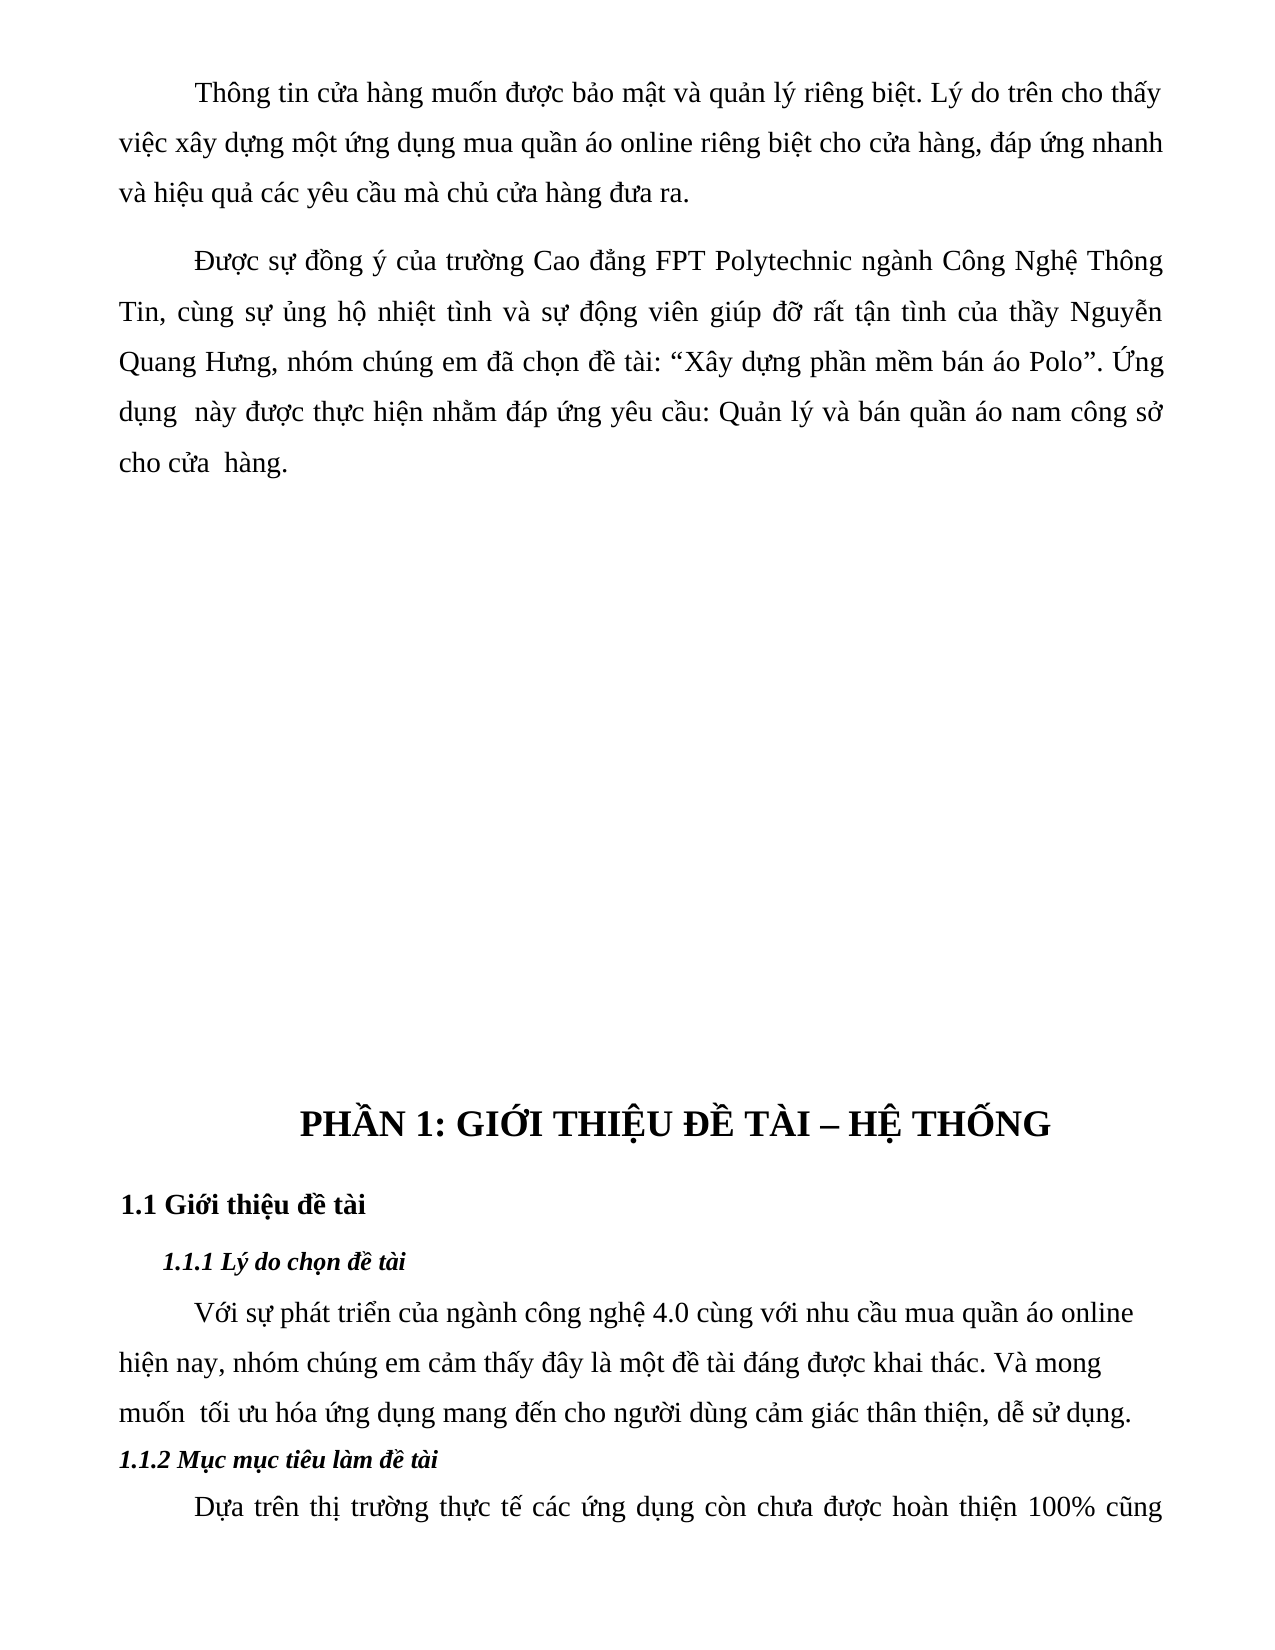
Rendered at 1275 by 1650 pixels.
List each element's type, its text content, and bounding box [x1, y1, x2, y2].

text Thông tin cửa hàng muốn được bảo mật và quản lý riêng biệt. Lý do trên cho thấy việc xây dựng một ứng dụng mua quần áo online riêng biệt cho cửa hàng, đáp ứng nhanh và hiệu quả các yêu cầu mà chủ cửa hàng đưa ra. [119, 75, 1164, 209]
text 11 PHẦN 1: GIỚI THIỆU ĐỀ TÀI – HỆ THỐNG [118, 1102, 1197, 1145]
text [118, 1489, 1164, 1523]
text Với sự phát triển của ngành công nghệ 4.0 cùng với nhu cầu mua quần áo online hiện nay, nhóm chúng em cảm thấy đây là một đề tài đáng được khai thác. Và mong muốn tối ưu hóa ứng dụng mang đến cho người dùng cảm giác thân thiện, dễ sử dụng. 1.1.2 Mục mục tiêu làm đề tài [118, 1295, 1164, 1474]
text 1.1.1 Lý do chọn đề tài [162, 1246, 1197, 1276]
text Được sự đồng ý của trường Cao đẳng FPT Polytechnic ngành Công Nghệ Thông Tin, cùng sự ủng hộ nhiệt tình và sự động viên giúp đỡ rất tận tình của thầy Nguyễn Quang Hưng, nhóm chúng em đã chọn đề tài: “Xây dựng phần mềm bán áo Polo”. Ứng dụng này được thực hiện nhằm đáp ứng yêu cầu: Quản lý và bán quần áo nam công sở cho cửa hàng. [118, 243, 1164, 478]
text 1.1 Giới thiệu đề tài [120, 1187, 1197, 1220]
